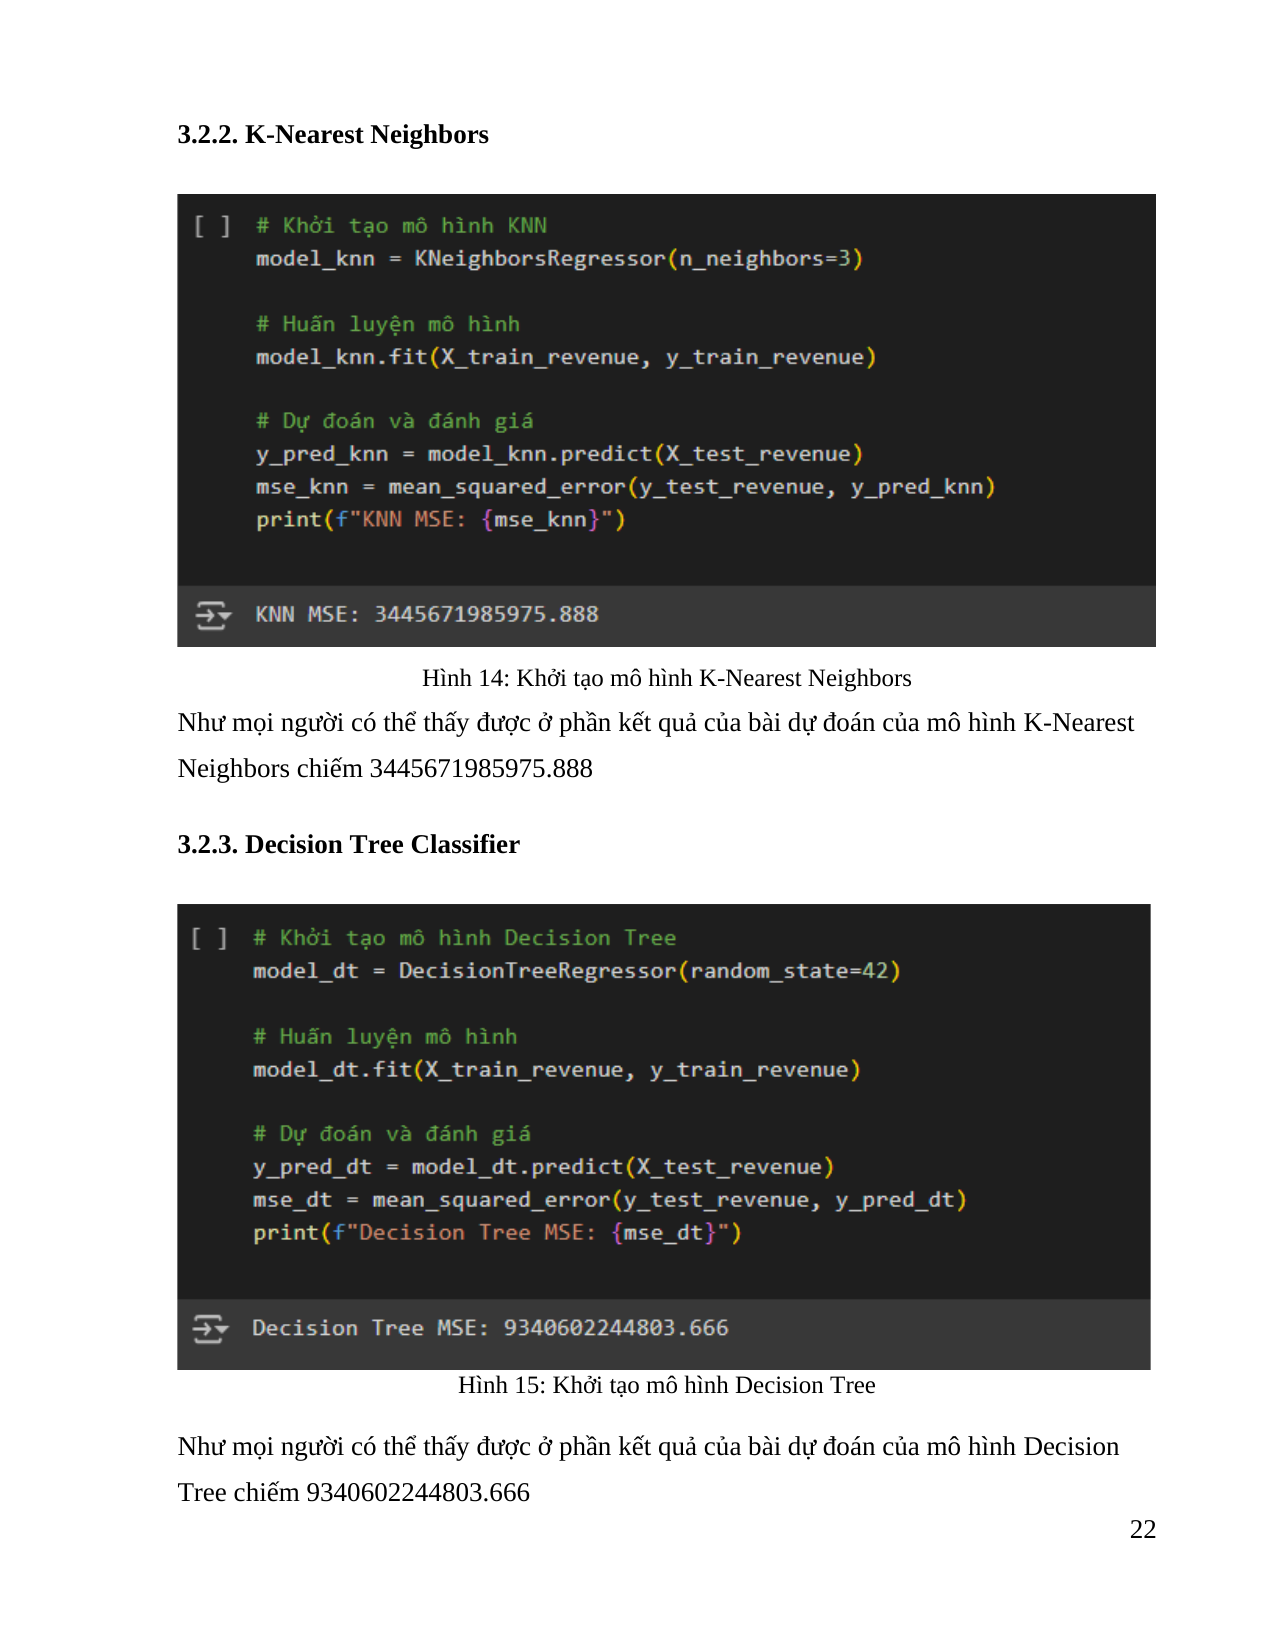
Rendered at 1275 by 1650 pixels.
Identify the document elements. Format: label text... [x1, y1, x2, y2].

text Như mọi người có thể thấy được ở phần kết quả của bài dự đoán của mô hình Decision Tree chiếm 9340602244803.666 [177, 1429, 1156, 1507]
text Hình 15: Khởi tạo mô hình Decision Tree [177, 1370, 1156, 1398]
text Như mọi người có thể thấy được ở phần kết quả của bài dự đoán của mô hình K-Nearest Neighbors chiếm 3445671985975.888 [177, 706, 1156, 783]
picture [177, 904, 1151, 1370]
subtitle 3.2.2. K-Nearest Neighbors [177, 118, 1156, 150]
subtitle 3.2.3. Decision Tree Classifier [177, 828, 1156, 859]
text Hình 14: Khởi tạo mô hình K-Nearest Neighbors [177, 663, 1156, 691]
picture [177, 194, 1156, 647]
